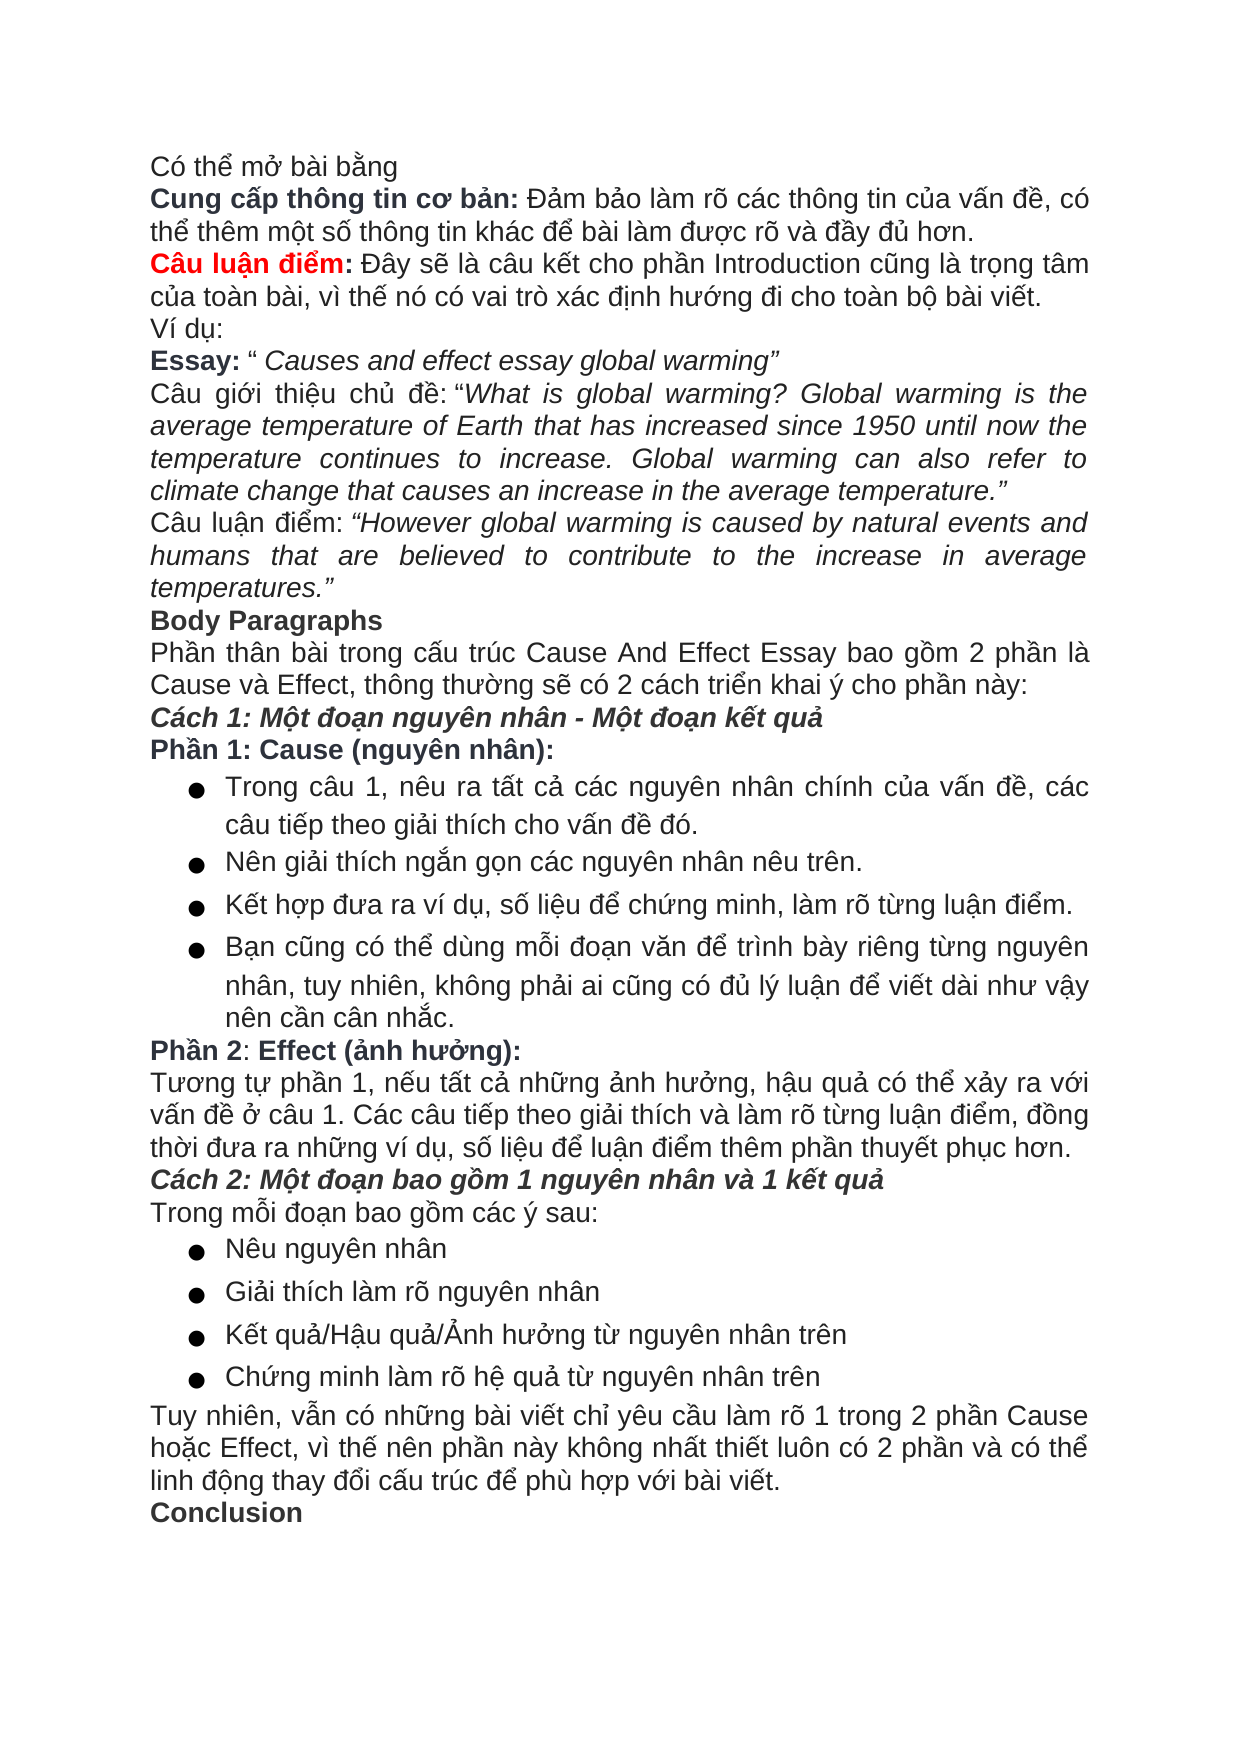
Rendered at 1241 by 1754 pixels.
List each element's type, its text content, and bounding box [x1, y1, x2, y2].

text Trong mỗi đoạn bao gồm các ý sau: [150, 1196, 1090, 1228]
list Kết quả/Hậu quả/Ảnh hưởng từ nguyên nhân trên [187, 1313, 1090, 1356]
text Câu luận điểm: “However global warming is caused by natural events and humans that are believed to contribute to the increase in average temperatures.” [150, 506, 1090, 603]
list Giải thích làm rõ nguyên nhân [187, 1271, 1090, 1313]
subtitle Conclusion [150, 1496, 1090, 1528]
text Cung cấp thông tin cơ bản: Đảm bảo làm rõ các thông tin của vấn đề, có thể thêm một số thông tin khác để bài làm được rõ và đầy đủ hơn. [150, 182, 1090, 247]
text Phần 2: Effect (ảnh hưởng): [150, 1033, 1090, 1066]
subtitle Cách 2: Một đoạn bao gồm 1 nguyên nhân và 1 kết quả [150, 1163, 1090, 1196]
list Bạn cũng có thể dùng mỗi đoạn văn để trình bày riêng từng nguyên nhân, tuy nhiên, không phải ai cũng có đủ lý luận để viết dài như vậy nên cần cân nhắc. [187, 926, 1090, 1033]
list Nêu nguyên nhân [187, 1228, 1090, 1271]
subtitle Body Paragraphs [150, 603, 1090, 636]
text Tuy nhiên, vẫn có những bài viết chỉ yêu cầu làm rõ 1 trong 2 phần Cause hoặc Effect, vì thế nên phần này không nhất thiết luôn có 2 phần và có thể linh động thay đổi cấu trúc để phù hợp với bài viết. [150, 1399, 1090, 1496]
text Phần 1: Cause (nguyên nhân): [150, 733, 1090, 766]
text Câu giới thiệu chủ đề: “What is global warming? Global warming is the average temperature of Earth that has increased since 1950 until now the temperature continues to increase. Global warming can also refer to climate change that causes an increase in the average temperature.” [150, 377, 1090, 506]
text Essay: “ Causes and effect essay global warming” [150, 344, 1090, 377]
text Phần thân bài trong cấu trúc Cause And Effect Essay bao gồm 2 phần là Cause và Effect, thông thường sẽ có 2 cách triển khai ý cho phần này: [150, 636, 1090, 701]
list Kết hợp đưa ra ví dụ, số liệu để chứng minh, làm rõ từng luận điểm. [187, 883, 1090, 926]
list Chứng minh làm rõ hệ quả từ nguyên nhân trên [187, 1356, 1090, 1399]
text Ví dụ: [150, 312, 1090, 344]
list Trong câu 1, nêu ra tất cả các nguyên nhân chính của vấn đề, các câu tiếp theo giải thích cho vấn đề đó. [187, 766, 1090, 841]
text Tương tự phần 1, nếu tất cả những ảnh hưởng, hậu quả có thể xảy ra với vấn đề ở câu 1. Các câu tiếp theo giải thích và làm rõ từng luận điểm, đồng thời đưa ra những ví dụ, số liệu để luận điểm thêm phần thuyết phục hơn. [150, 1066, 1090, 1163]
subtitle Cách 1: Một đoạn nguyên nhân - Một đoạn kết quả [150, 701, 1090, 733]
text Câu luận điểm: Đây sẽ là câu kết cho phần Introduction cũng là trọng tâm của toàn bài, vì thế nó có vai trò xác định hướng đi cho toàn bộ bài viết. [150, 247, 1090, 312]
text Có thể mở bài bằng [150, 150, 1090, 182]
list Nên giải thích ngắn gọn các nguyên nhân nêu trên. [187, 841, 1090, 883]
